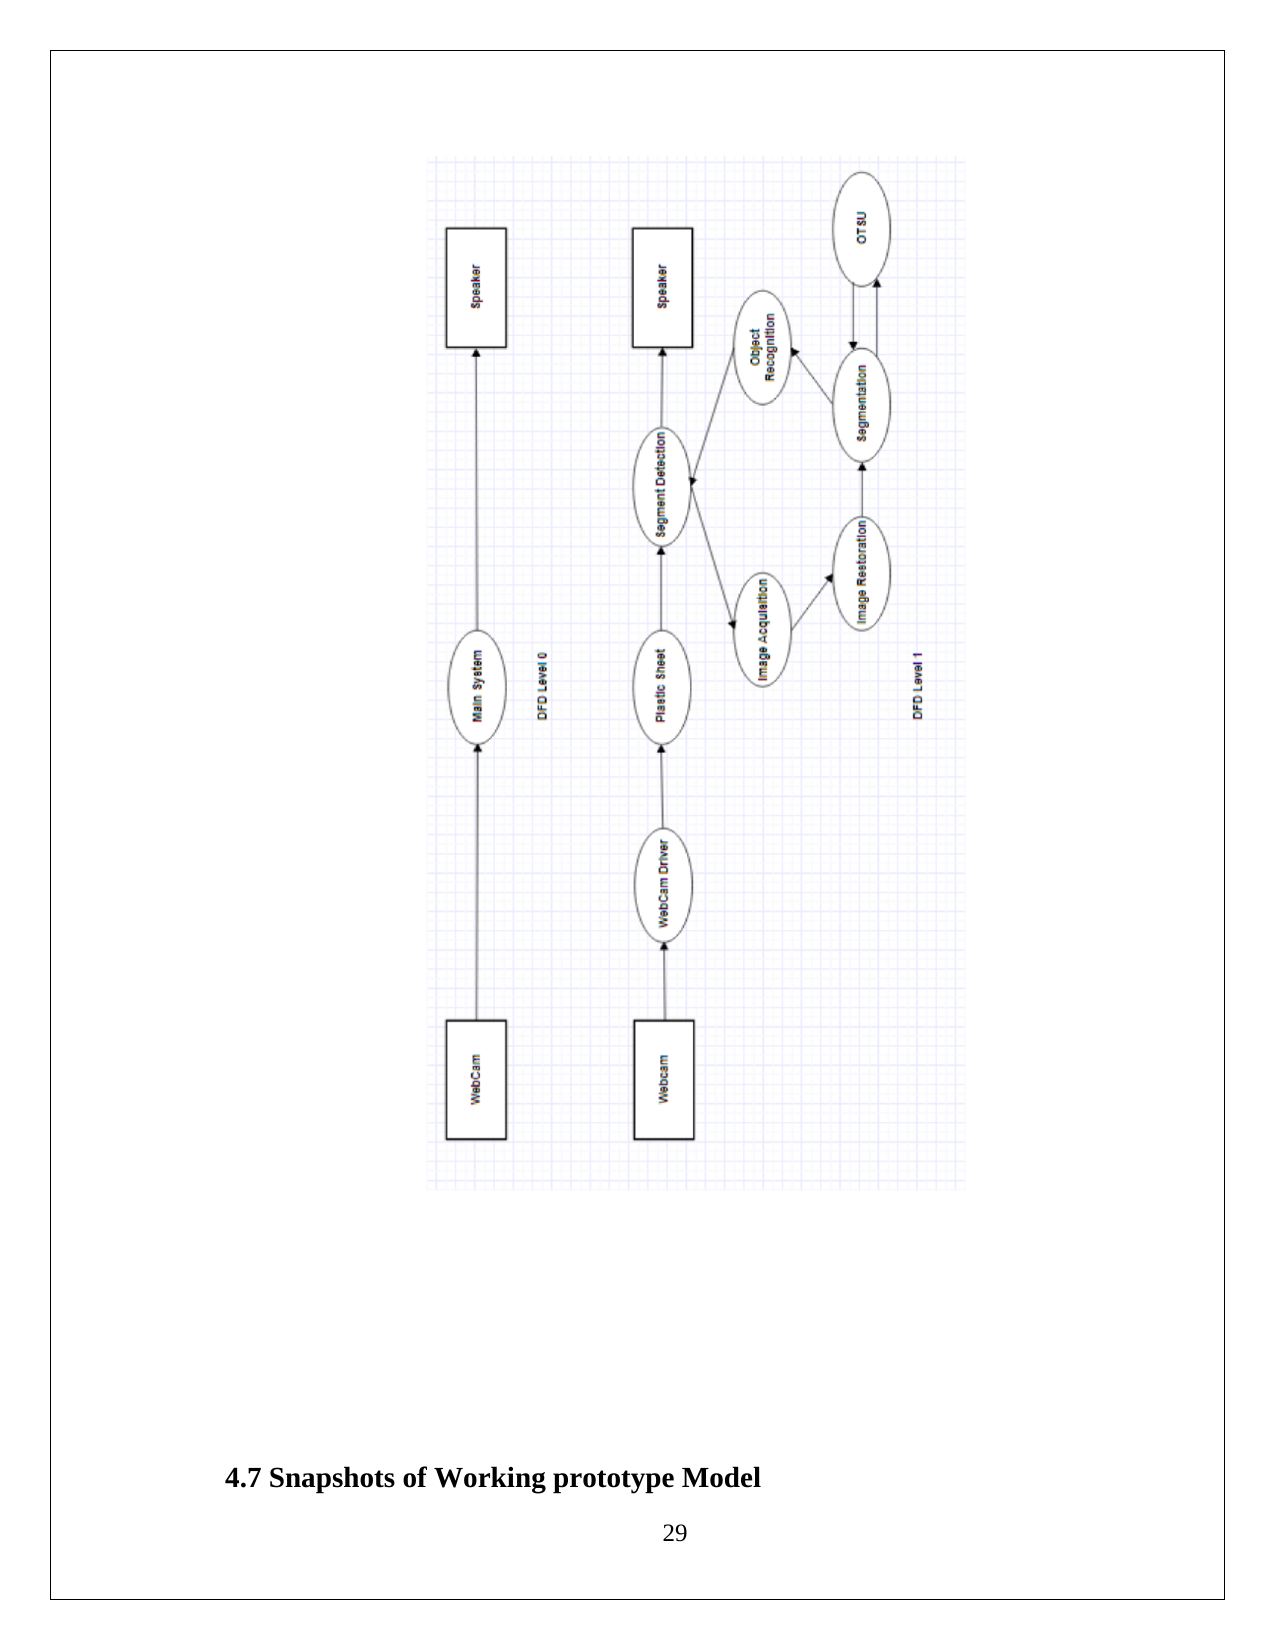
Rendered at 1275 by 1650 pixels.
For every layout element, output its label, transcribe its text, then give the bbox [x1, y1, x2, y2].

picture [427, 157, 965, 1190]
text 4.7 Snapshots of Working prototype Model [225, 1460, 1125, 1493]
